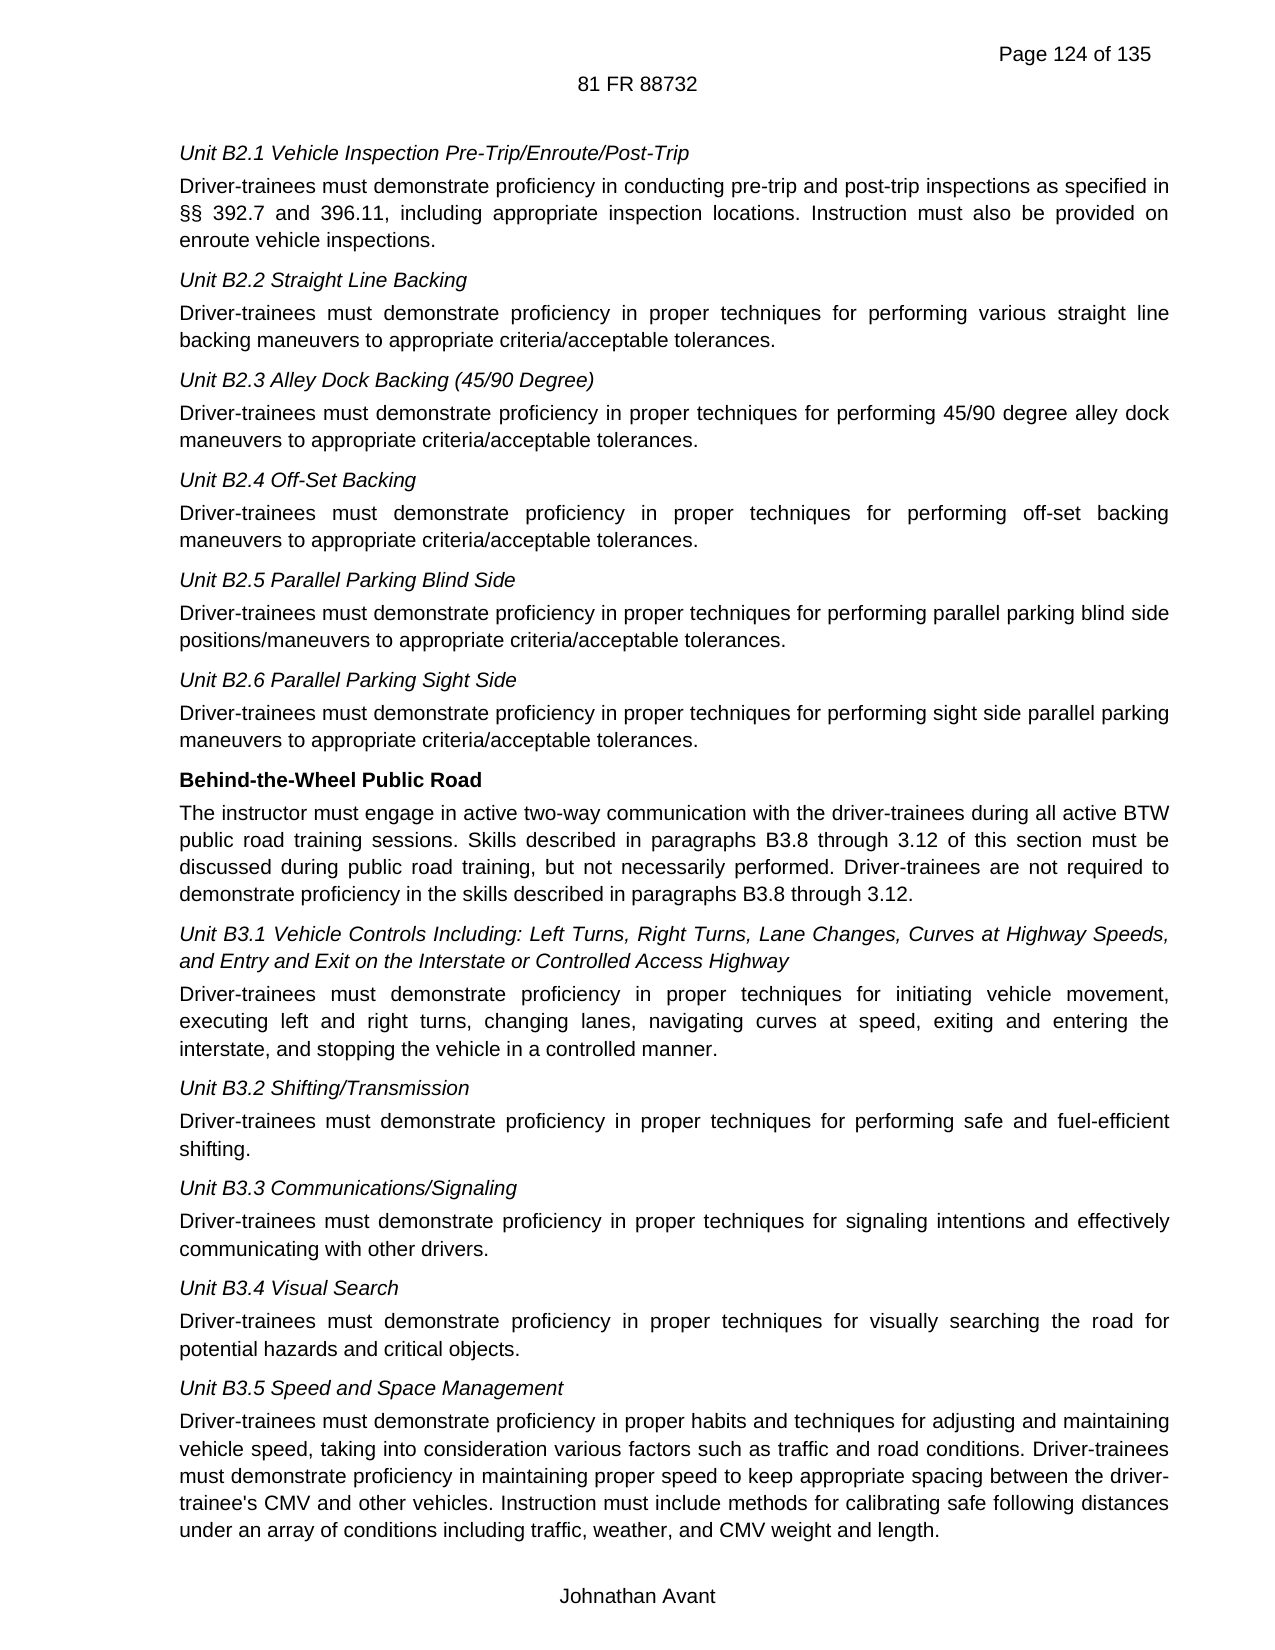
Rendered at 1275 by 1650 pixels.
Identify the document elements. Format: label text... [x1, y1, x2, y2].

text Unit B3.3 Communications/Signaling [179, 1173, 1171, 1200]
text Unit B3.4 Visual Search [179, 1273, 1171, 1300]
text Unit B2.1 Vehicle Inspection Pre-Trip/Enroute/Post-Trip [179, 137, 1171, 164]
text Driver-trainees must demonstrate proficiency in conducting pre-trip and post-trip inspections as specified in §§ 392.7 and 396.11, including appropriate inspection locations. Instruction must also be provided on enroute vehicle inspections. [179, 171, 1171, 252]
text Driver-trainees must demonstrate proficiency in proper techniques for initiating vehicle movement, executing left and right turns, changing lanes, navigating curves at speed, exiting and entering the interstate, and stopping the vehicle in a controlled manner. [179, 979, 1171, 1060]
text Behind-the-Wheel Public Road [179, 764, 1171, 792]
text Driver-trainees must demonstrate proficiency in proper techniques for signaling intentions and effectively communicating with other drivers. [179, 1206, 1171, 1260]
text Unit B3.5 Speed and Space Management [179, 1373, 1171, 1400]
text Driver-trainees must demonstrate proficiency in proper techniques for performing sight side parallel parking maneuvers to appropriate criteria/acceptable tolerances. [179, 698, 1171, 752]
text Driver-trainees must demonstrate proficiency in proper techniques for performing off-set backing maneuvers to appropriate criteria/acceptable tolerances. [179, 498, 1171, 552]
text Unit B2.2 Straight Line Backing [179, 264, 1171, 292]
text Driver-trainees must demonstrate proficiency in proper techniques for performing parallel parking blind side positions/maneuvers to appropriate criteria/acceptable tolerances. [179, 598, 1171, 652]
text Unit B2.5 Parallel Parking Blind Side [179, 564, 1171, 592]
text Driver-trainees must demonstrate proficiency in proper habits and techniques for adjusting and maintaining vehicle speed, taking into consideration various factors such as traffic and road conditions. Driver-trainees must demonstrate proficiency in maintaining proper speed to keep appropriate spacing between the driver-trainee's CMV and other vehicles. Instruction must include methods for calibrating safe following distances under an array of conditions including traffic, weather, and CMV weight and length. [179, 1406, 1171, 1542]
text Driver-trainees must demonstrate proficiency in proper techniques for performing safe and fuel-efficient shifting. [179, 1106, 1171, 1160]
text Unit B2.4 Off-Set Backing [179, 464, 1171, 492]
text Driver-trainees must demonstrate proficiency in proper techniques for performing various straight line backing maneuvers to appropriate criteria/acceptable tolerances. [179, 298, 1171, 352]
text Unit B2.3 Alley Dock Backing (45/90 Degree) [179, 364, 1171, 392]
text Unit B3.2 Shifting/Transmission [179, 1073, 1171, 1100]
text Driver-trainees must demonstrate proficiency in proper techniques for visually searching the road for potential hazards and critical objects. [179, 1306, 1171, 1360]
text Driver-trainees must demonstrate proficiency in proper techniques for performing 45/90 degree alley dock maneuvers to appropriate criteria/acceptable tolerances. [179, 398, 1171, 452]
text Unit B2.6 Parallel Parking Sight Side [179, 664, 1171, 692]
text The instructor must engage in active two-way communication with the driver-trainees during all active BTW public road training sessions. Skills described in paragraphs B3.8 through 3.12 of this section must be discussed during public road training, but not necessarily performed. Driver-trainees are not required to demonstrate proficiency in the skills described in paragraphs B3.8 through 3.12. [179, 798, 1171, 906]
text Unit B3.1 Vehicle Controls Including: Left Turns, Right Turns, Lane Changes, Curves at Highway Speeds, and Entry and Exit on the Interstate or Controlled Access Highway [179, 919, 1171, 973]
